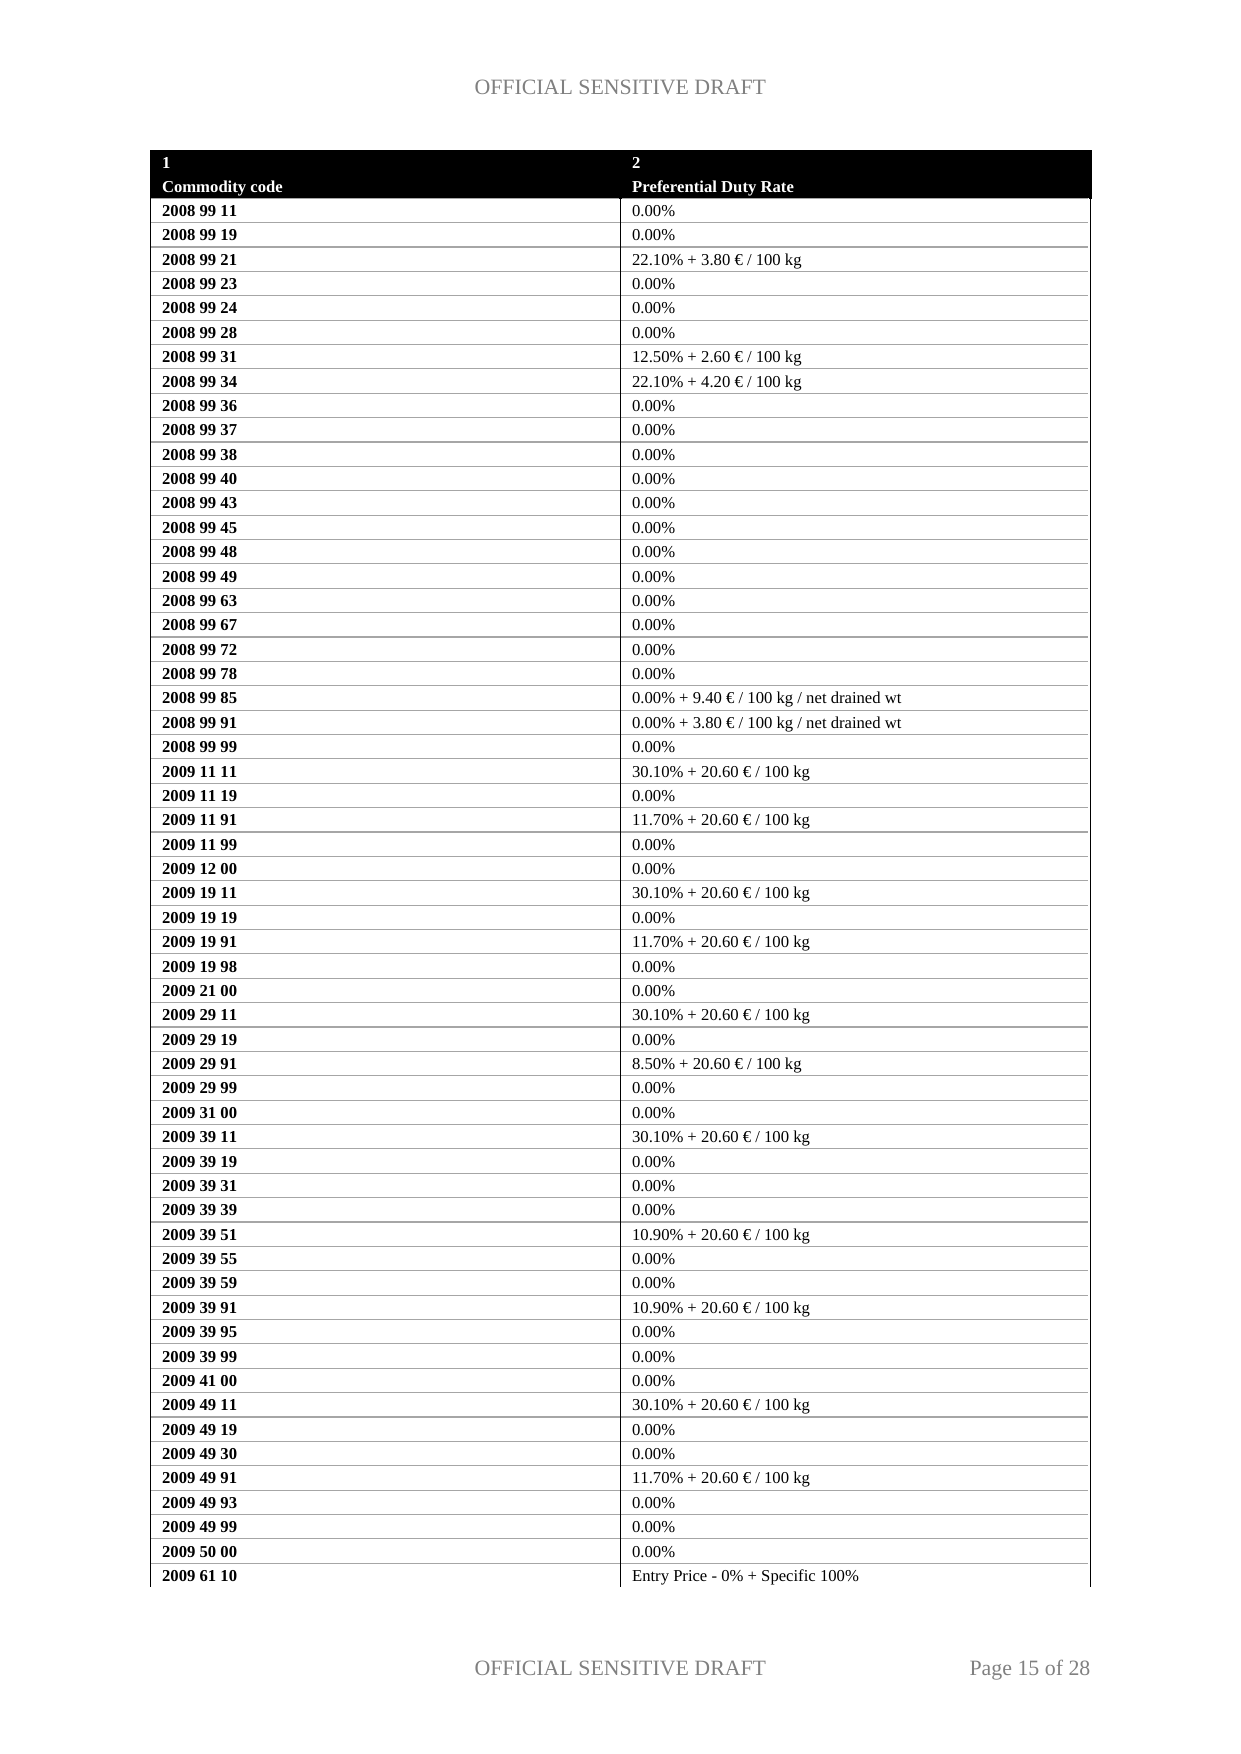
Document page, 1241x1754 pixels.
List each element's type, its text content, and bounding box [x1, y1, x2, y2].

table_cell 2009 39 91 [151, 1296, 620, 1319]
table_cell 2009 29 11 [151, 1003, 620, 1026]
table_cell 0.00% [621, 320, 1090, 344]
table_cell 2009 31 00 [151, 1101, 620, 1124]
table_cell 2009 39 39 [151, 1198, 620, 1221]
table_cell 2009 19 98 [151, 954, 620, 978]
table_cell Preferential Duty Rate [622, 174, 1089, 198]
table_cell 2009 49 30 [151, 1442, 620, 1465]
table_cell 0.00% [621, 905, 1090, 929]
table_cell 22.10% + 3.80 € / 100 kg [621, 246, 1090, 271]
table_cell 2008 99 19 [151, 223, 620, 246]
table_cell 0.00% [621, 783, 1090, 807]
table_cell 0.00% [621, 441, 1090, 466]
table_cell 2009 29 19 [151, 1028, 620, 1051]
table_cell 2009 39 55 [151, 1247, 620, 1270]
table_cell 0.00% [621, 1148, 1090, 1173]
table_cell 2009 39 31 [151, 1174, 620, 1197]
table_cell 2009 39 95 [151, 1320, 620, 1343]
table_cell 2008 99 36 [151, 394, 620, 417]
table_cell 8.50% + 20.60 € / 100 kg [621, 1051, 1090, 1075]
table_cell 0.00% [621, 198, 1090, 222]
table_cell 0.00% [621, 1075, 1090, 1099]
table_cell 0.00% [621, 978, 1090, 1002]
table_cell 0.00% [621, 953, 1090, 978]
table_cell 0.00% [621, 661, 1090, 685]
table_cell 2009 11 91 [151, 808, 620, 831]
table_cell 2008 99 23 [151, 272, 620, 295]
table_cell 12.50% + 2.60 € / 100 kg [621, 344, 1090, 368]
table_cell 0.00% [621, 1441, 1090, 1465]
table_cell 0.00% [621, 734, 1090, 758]
table_cell 2009 50 00 [151, 1539, 620, 1563]
table_cell 2008 99 11 [151, 199, 620, 222]
table_cell 2008 99 34 [151, 369, 620, 393]
table_cell 0.00% [621, 588, 1090, 612]
table_header 1 [151, 151, 619, 174]
table_cell 2009 19 11 [151, 881, 620, 904]
table_cell 2009 49 93 [151, 1491, 620, 1514]
table_cell 2009 39 11 [151, 1125, 620, 1148]
table_cell 0.00% [621, 295, 1090, 319]
table_cell 11.70% + 20.60 € / 100 kg [621, 929, 1090, 953]
table_cell 2009 39 51 [151, 1223, 620, 1246]
table_cell 2008 99 40 [151, 467, 620, 490]
table_cell 2008 99 37 [151, 418, 620, 441]
table_cell 2009 11 99 [151, 833, 620, 856]
table_cell 0.00% + 3.80 € / 100 kg / net drained wt [621, 710, 1090, 734]
table_cell 0.00% [621, 1416, 1090, 1441]
table_cell 11.70% + 20.60 € / 100 kg [621, 1465, 1090, 1489]
table_cell 0.00% [621, 612, 1090, 636]
table_cell 0.00% [621, 539, 1090, 563]
table_cell 0.00% [621, 1319, 1090, 1343]
table_cell 2008 99 28 [151, 321, 620, 344]
table_cell 2008 99 38 [151, 443, 620, 466]
table_cell 0.00% [621, 856, 1090, 880]
table_cell 2009 29 91 [151, 1052, 620, 1075]
table_cell 11.70% + 20.60 € / 100 kg [621, 807, 1090, 831]
table_cell 0.00% [621, 1197, 1090, 1221]
table_cell 2009 12 00 [151, 857, 620, 880]
table_cell 10.90% + 20.60 € / 100 kg [621, 1295, 1090, 1319]
table_cell 2009 21 00 [151, 979, 620, 1002]
table_cell 22.10% + 4.20 € / 100 kg [621, 368, 1090, 393]
table_cell 0.00% [621, 1343, 1090, 1368]
table_cell 0.00% [621, 1026, 1090, 1051]
table_cell 0.00% [621, 636, 1090, 661]
table_cell 2008 99 85 [151, 686, 620, 709]
table_cell 0.00% + 9.40 € / 100 kg / net drained wt [621, 685, 1090, 709]
table_cell 2008 99 63 [151, 589, 620, 612]
table_cell 2009 11 19 [151, 784, 620, 807]
table_cell 2009 49 11 [151, 1393, 620, 1416]
table_cell 2009 61 10 [151, 1564, 620, 1587]
table_cell 2009 39 19 [151, 1149, 620, 1173]
table_cell 2009 49 19 [151, 1418, 620, 1441]
table_cell 0.00% [621, 1246, 1090, 1270]
table_cell 0.00% [621, 1490, 1090, 1514]
table_cell 0.00% [621, 1368, 1090, 1392]
table_cell 30.10% + 20.60 € / 100 kg [621, 1392, 1090, 1416]
table_cell 0.00% [621, 1270, 1090, 1294]
table_cell 30.10% + 20.60 € / 100 kg [621, 1124, 1090, 1148]
table_cell 0.00% [621, 515, 1090, 539]
table_cell 2009 19 91 [151, 930, 620, 953]
table_cell 0.00% [621, 1173, 1090, 1197]
table_cell 2009 19 19 [151, 906, 620, 929]
table_cell 0.00% [621, 417, 1090, 441]
table_cell 2009 11 11 [151, 759, 620, 783]
table_cell 2009 49 99 [151, 1515, 620, 1538]
table_cell 2008 99 67 [151, 613, 620, 636]
table_cell 2008 99 21 [151, 248, 620, 271]
table_cell 2008 99 72 [151, 638, 620, 661]
table_cell 0.00% [621, 271, 1090, 295]
table_cell 2009 41 00 [151, 1369, 620, 1392]
table_cell 2009 39 59 [151, 1271, 620, 1294]
table_cell Entry Price - 0% + Specific 100% [621, 1563, 1090, 1587]
table_cell 2008 99 91 [151, 711, 620, 734]
table_cell 2009 49 91 [151, 1466, 620, 1489]
table_cell 0.00% [621, 466, 1090, 490]
table_cell 2009 29 99 [151, 1076, 620, 1099]
table_cell 0.00% [621, 222, 1090, 246]
table_cell 2008 99 99 [151, 735, 620, 758]
table_cell 2008 99 24 [151, 296, 620, 319]
table_cell 0.00% [621, 1514, 1090, 1538]
table_cell 2008 99 45 [151, 516, 620, 539]
table_cell 30.10% + 20.60 € / 100 kg [621, 1002, 1090, 1026]
table_cell 0.00% [621, 1538, 1090, 1563]
table_cell 2008 99 48 [151, 540, 620, 563]
table_cell 2008 99 43 [151, 491, 620, 514]
table_cell 2008 99 31 [151, 345, 620, 368]
table_cell 0.00% [621, 563, 1090, 588]
table_cell 0.00% [621, 393, 1090, 417]
table_cell 0.00% [621, 1100, 1090, 1124]
table_cell 0.00% [621, 831, 1090, 856]
table_header 2 [622, 151, 1089, 174]
table_cell 30.10% + 20.60 € / 100 kg [621, 880, 1090, 904]
table_cell 2008 99 78 [151, 662, 620, 685]
table_cell 0.00% [621, 490, 1090, 514]
table_cell 2008 99 49 [151, 564, 620, 588]
table_cell 10.90% + 20.60 € / 100 kg [621, 1221, 1090, 1246]
table_cell Commodity code [151, 174, 619, 198]
table_cell 2009 39 99 [151, 1344, 620, 1368]
table_cell 30.10% + 20.60 € / 100 kg [621, 758, 1090, 783]
